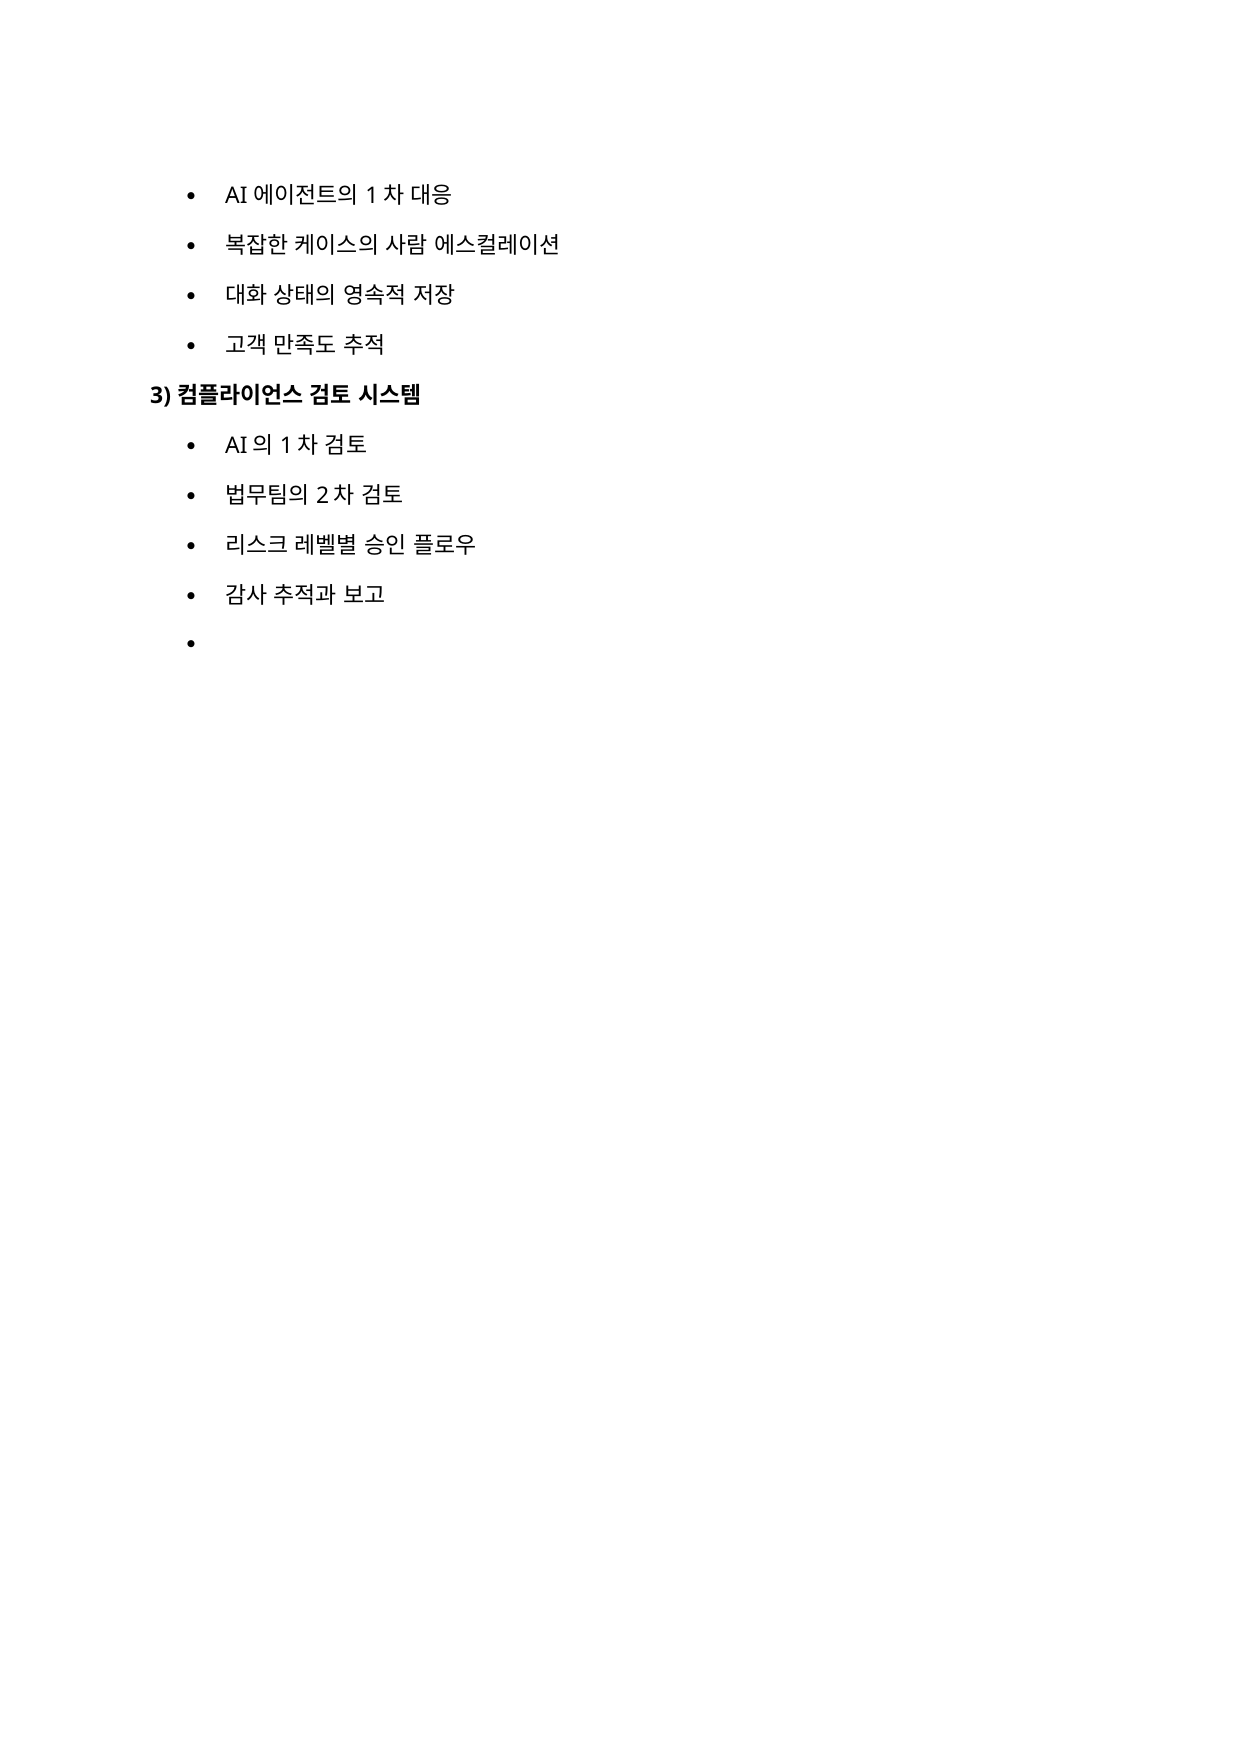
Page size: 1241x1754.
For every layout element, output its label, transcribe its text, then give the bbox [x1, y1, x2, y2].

list 리스크 레벨별 승인 플로우 [187, 527, 1090, 560]
list 감사 추적과 보고 [187, 577, 1090, 610]
list 복잡한 케이스의 사람 에스컬레이션 [187, 227, 1090, 260]
text 3) 컴플라이언스 검토 시스템 [150, 377, 1090, 410]
list 법무팀의 2차 검토 [187, 477, 1090, 510]
list AI의 1차 검토 [187, 427, 1090, 460]
list AI 에이전트의 1차 대응 [187, 177, 1090, 211]
list 대화 상태의 영속적 저장 [187, 277, 1090, 310]
list 고객 만족도 추적 [187, 327, 1090, 360]
